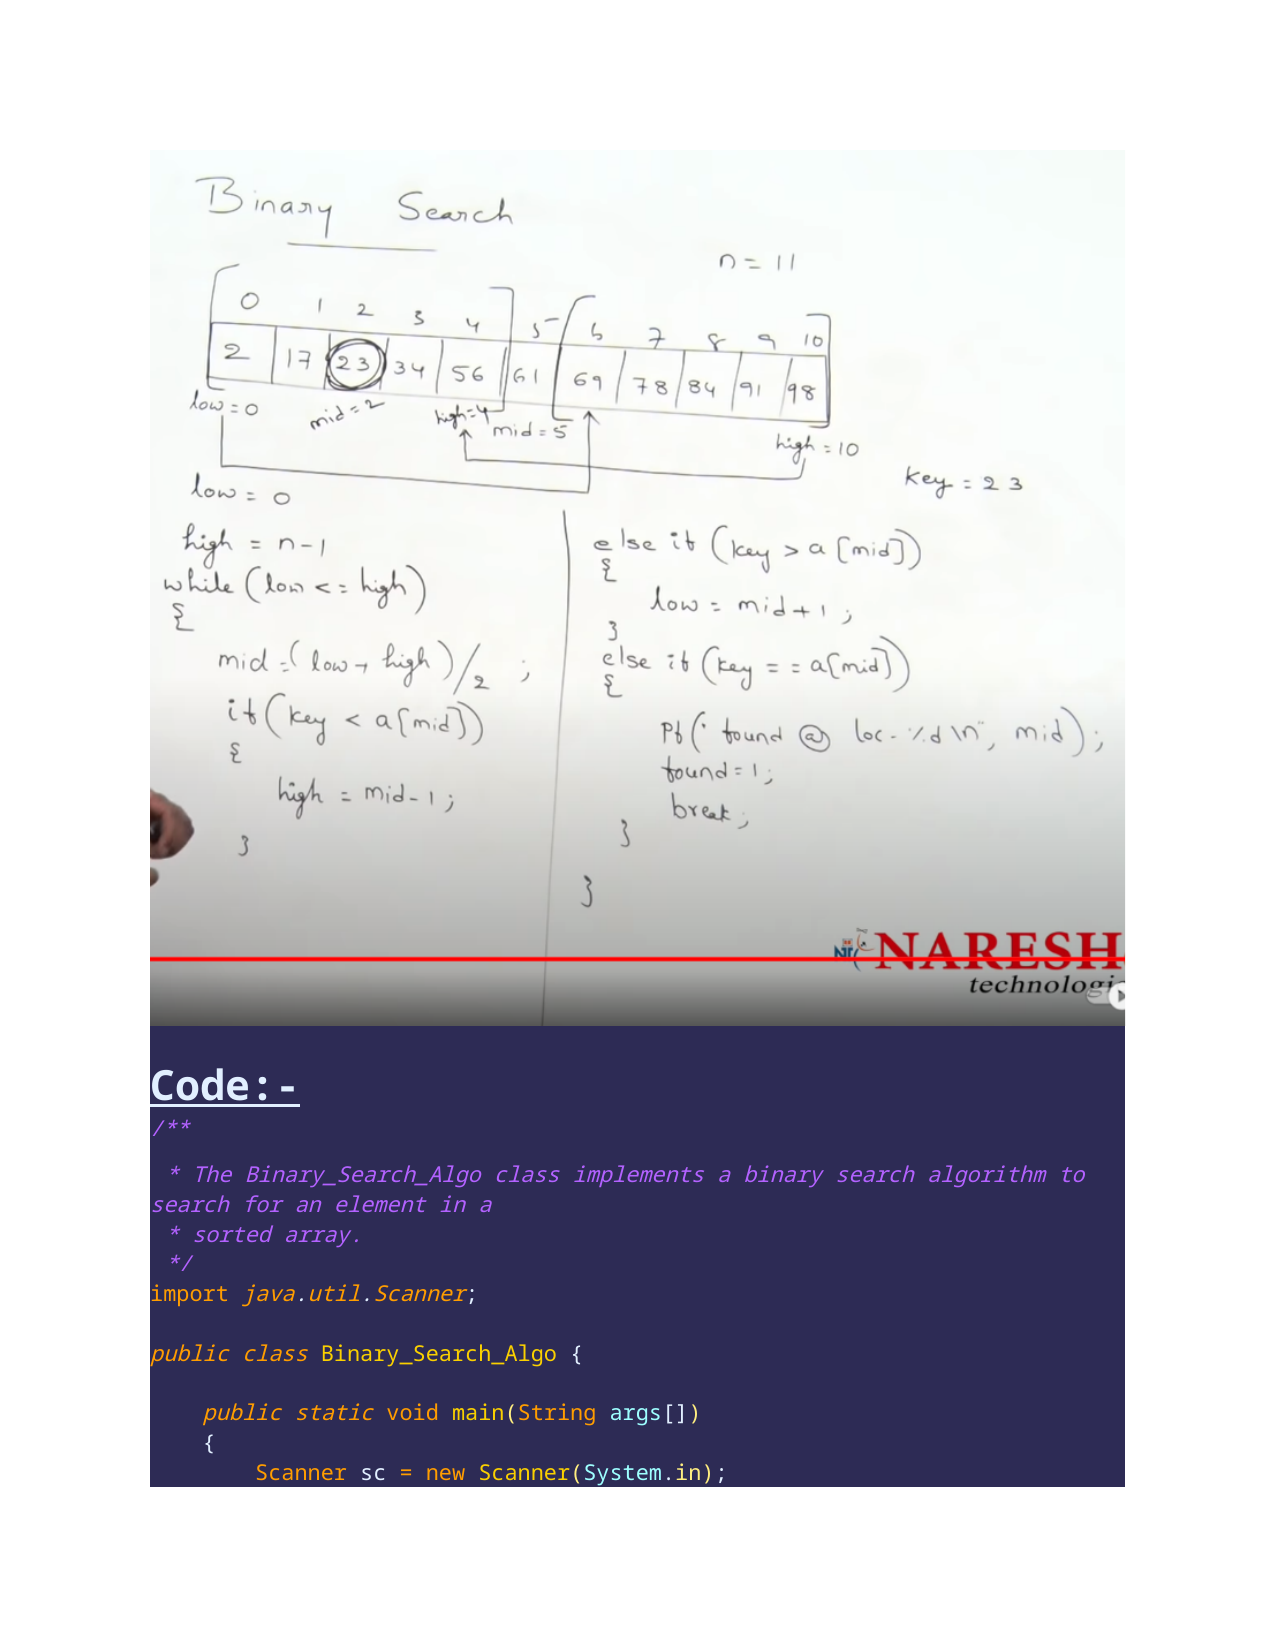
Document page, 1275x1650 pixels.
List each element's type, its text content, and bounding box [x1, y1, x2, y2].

text { [150, 1427, 1125, 1457]
text } Code:- /** [150, 1026, 1125, 1142]
text public class Binary_Search_Algo { [150, 1338, 1125, 1368]
text * sorted array. [150, 1219, 1125, 1248]
text Scanner sc = new Scanner(System.in); [150, 1457, 1125, 1487]
picture [150, 150, 1125, 1026]
text * The Binary_Search_Algo class implements a binary search algorithm to search for an element in a [150, 1159, 1125, 1219]
text public static void main(String args[]) [150, 1397, 1125, 1427]
text */ import java.util.Scanner; [150, 1248, 1125, 1308]
